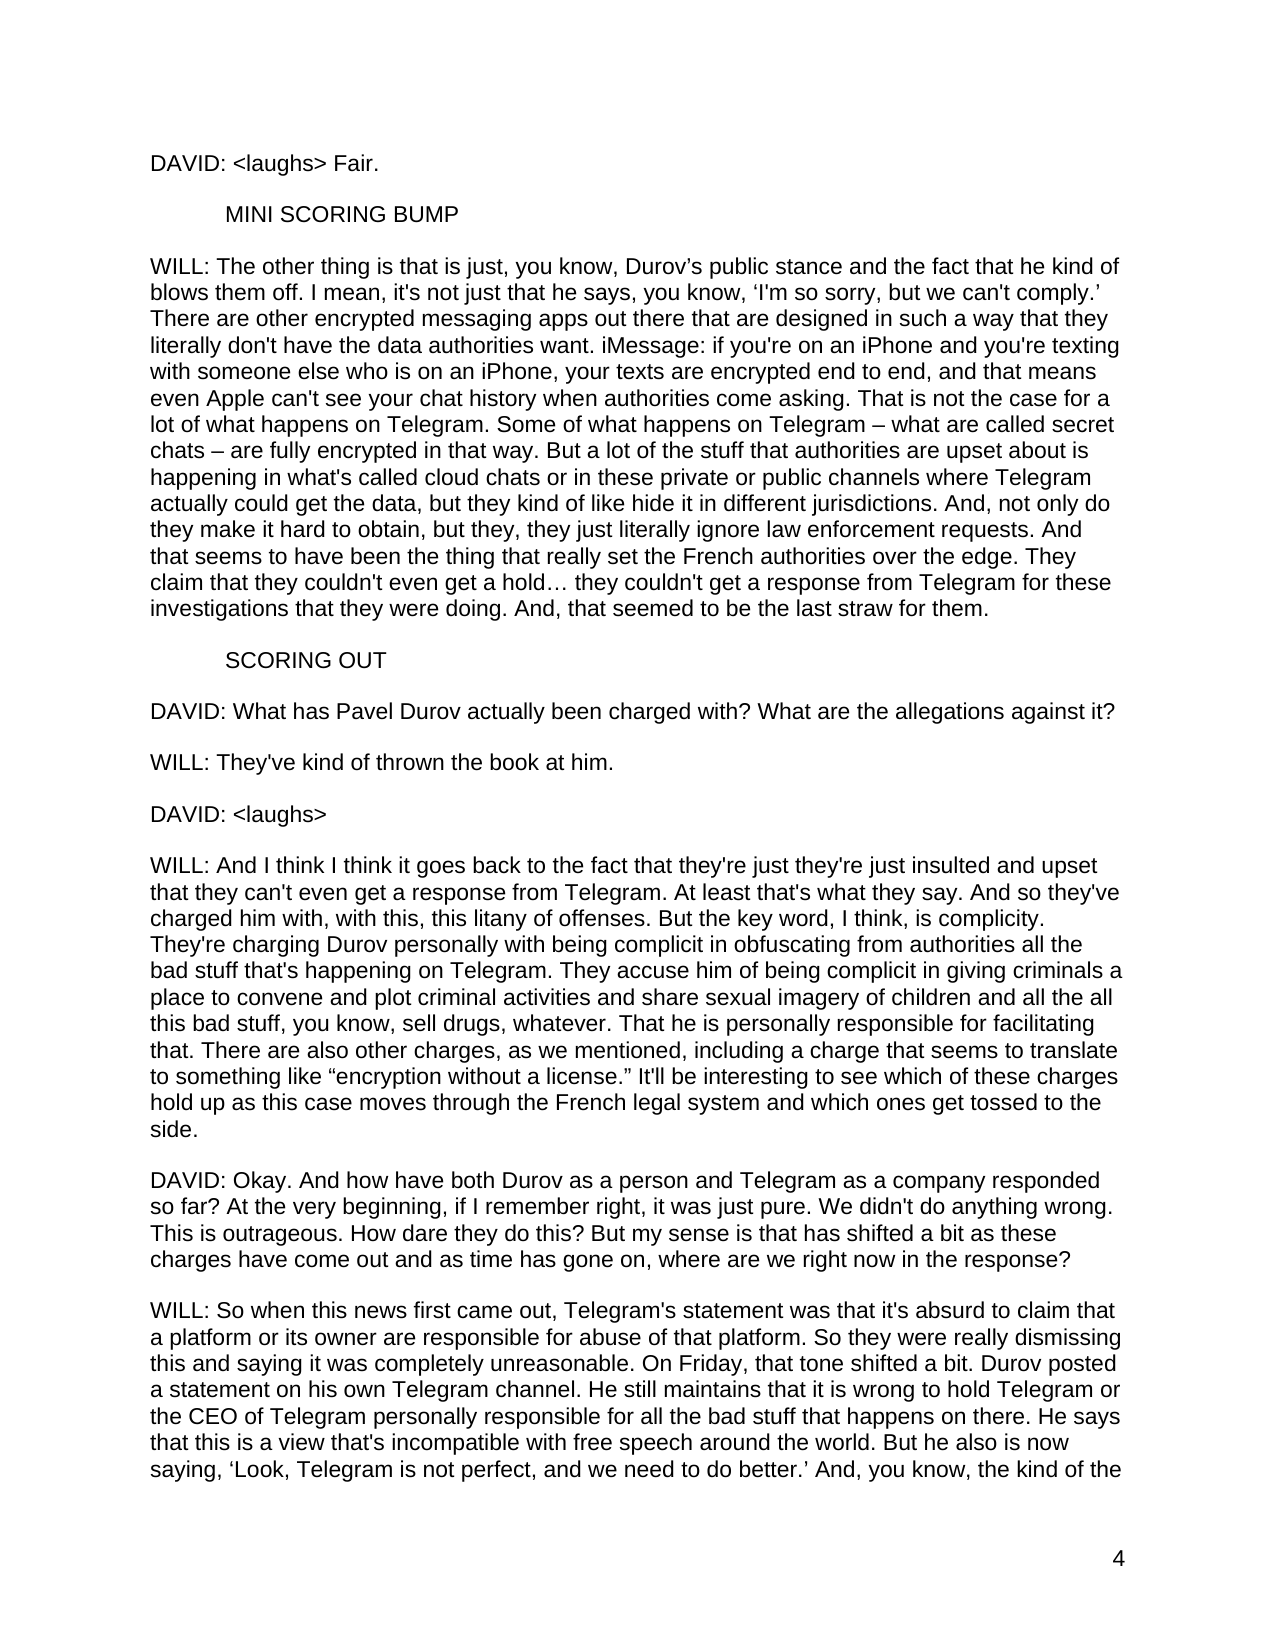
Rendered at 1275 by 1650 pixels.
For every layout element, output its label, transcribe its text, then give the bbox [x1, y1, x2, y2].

text WILL: And I think I think it goes back to the fact that they're just they're just insulted and upset that they can't even get a response from Telegram. At least that's what they say. And so they've charged him with, with this, this litany of offenses. But the key word, I think, is complicity. They're charging Durov personally with being complicit in obfuscating from authorities all the bad stuff that's happening on Telegram. They accuse him of being complicit in giving criminals a place to convene and plot criminal activities and share sexual imagery of children and all the all this bad stuff, you know, sell drugs, whatever. That he is personally responsible for facilitating that. There are also other charges, as we mentioned, including a charge that seems to translate to something like “encryption without a license.” It'll be interesting to see which of these charges hold up as this case moves through the French legal system and which ones get tossed to the side. [150, 852, 1125, 1142]
text DAVID: <laughs> Fair. [150, 150, 1125, 176]
text DAVID: What has Pavel Durov actually been charged with? What are the allegations against it? [150, 698, 1125, 724]
text WILL: They've kind of thrown the book at him. [150, 749, 1125, 776]
text DAVID: Okay. And how have both Durov as a person and Telegram as a company responded so far? At the very beginning, if I remember right, it was just pure. We didn't do anything wrong. This is outrageous. How dare they do this? But my sense is that has shifted a bit as these charges have come out and as time has gone on, where are we right now in the response? [150, 1167, 1125, 1272]
text DAVID: <laughs> [150, 801, 1125, 827]
text MINI SCORING BUMP [150, 201, 1125, 228]
text WILL: The other thing is that is just, you know, Durov’s public stance and the fact that he kind of blows them off. I mean, it's not just that he says, you know, ‘I'm so sorry, but we can't comply.’ There are other encrypted messaging apps out there that are designed in such a way that they literally don't have the data authorities want. iMessage: if you're on an iPhone and you're texting with someone else who is on an iPhone, your texts are encrypted end to end, and that means even Apple can't see your chat history when authorities come asking. That is not the case for a lot of what happens on Telegram. Some of what happens on Telegram – what are called secret chats – are fully encrypted in that way. But a lot of the stuff that authorities are upset about is happening in what's called cloud chats or in these private or public channels where Telegram actually could get the data, but they kind of like hide it in different jurisdictions. And, not only do they make it hard to obtain, but they, they just literally ignore law enforcement requests. And that seems to have been the thing that really set the French authorities over the edge. They claim that they couldn't even get a hold… they couldn't get a response from Telegram for these investigations that they were doing. And, that seemed to be the last straw for them. [150, 253, 1125, 622]
text SCORING OUT [150, 647, 1125, 673]
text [150, 1297, 1125, 1482]
